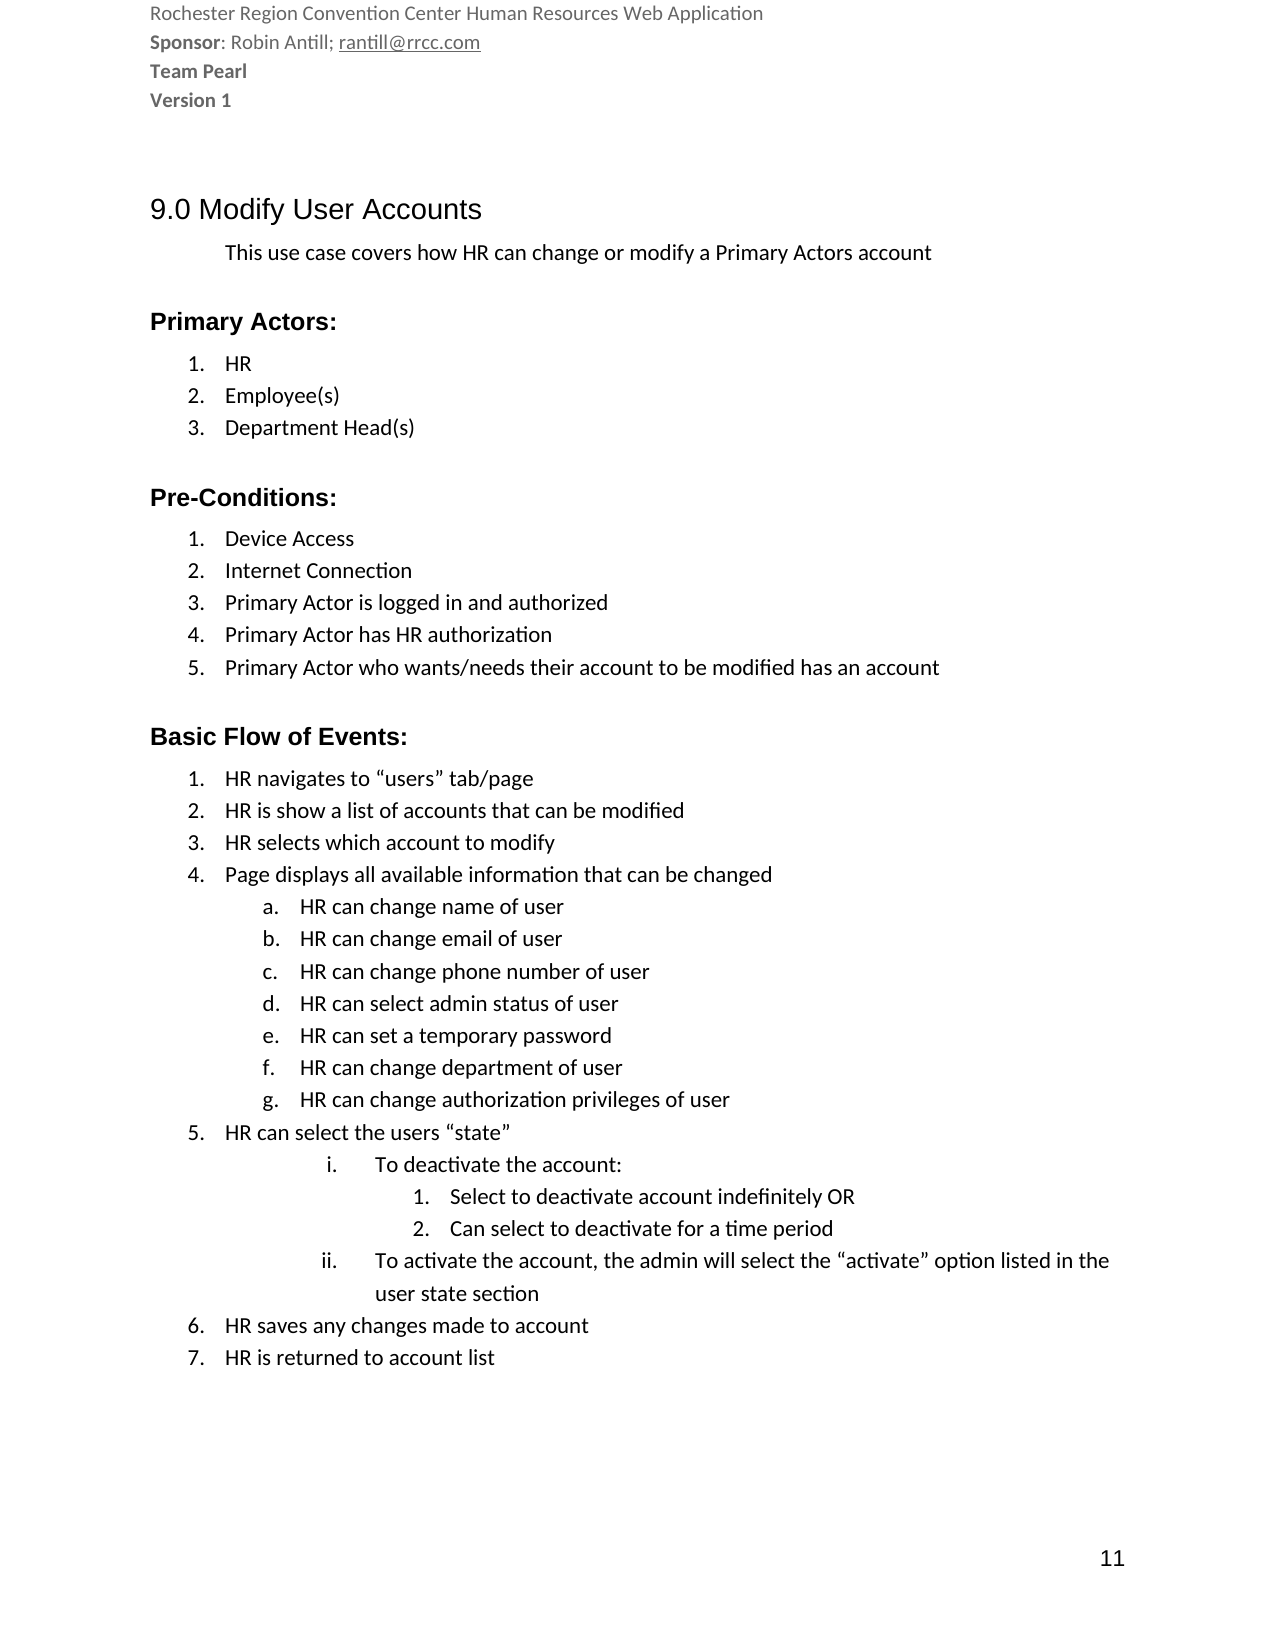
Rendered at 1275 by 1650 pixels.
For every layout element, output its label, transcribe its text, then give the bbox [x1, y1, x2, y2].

list HR can change department of user [262, 1053, 1125, 1081]
subtitle Pre-Conditions: [150, 483, 1125, 511]
list To activate the account, the admin will select the “activate” option listed in the user state section [337, 1246, 1125, 1307]
list Primary Actor is logged in and authorized [187, 588, 1125, 616]
list HR navigates to “users” tab/page [187, 764, 1125, 792]
list Department Head(s) [187, 413, 1125, 441]
list HR [187, 349, 1125, 377]
list HR can select admin status of user [262, 989, 1125, 1017]
list HR is show a list of accounts that can be modified [187, 796, 1125, 824]
list HR selects which account to modify [187, 828, 1125, 856]
list Page displays all available information that can be changed [187, 860, 1125, 888]
subtitle Basic Flow of Events: [150, 722, 1125, 751]
list HR can change email of user [262, 924, 1125, 953]
list Primary Actor who wants/needs their account to be modified has an account [187, 653, 1125, 681]
list Internet Connection [187, 556, 1125, 584]
list HR can change name of user [262, 892, 1125, 920]
list To deactivate the account: [337, 1150, 1125, 1178]
subtitle Primary Actors: [150, 307, 1125, 336]
text This use case covers how HR can change or modify a Primary Actors account [150, 238, 1125, 266]
list Can select to deactivate for a time period [412, 1214, 1125, 1242]
list HR can select the users “state” [187, 1118, 1125, 1146]
list Device Access [187, 524, 1125, 552]
list Primary Actor has HR authorization [187, 621, 1125, 648]
subtitle 9.0 Modify User Accounts [150, 192, 1125, 225]
list Employee(s) [187, 381, 1125, 409]
list HR can set a temporary password [262, 1021, 1125, 1049]
list HR can change phone number of user [262, 957, 1125, 985]
list Select to deactivate account indefinitely OR [412, 1182, 1125, 1210]
list HR can change authorization privileges of user [262, 1086, 1125, 1113]
list HR saves any changes made to account [187, 1311, 1125, 1339]
list HR is returned to account list [187, 1343, 1125, 1371]
